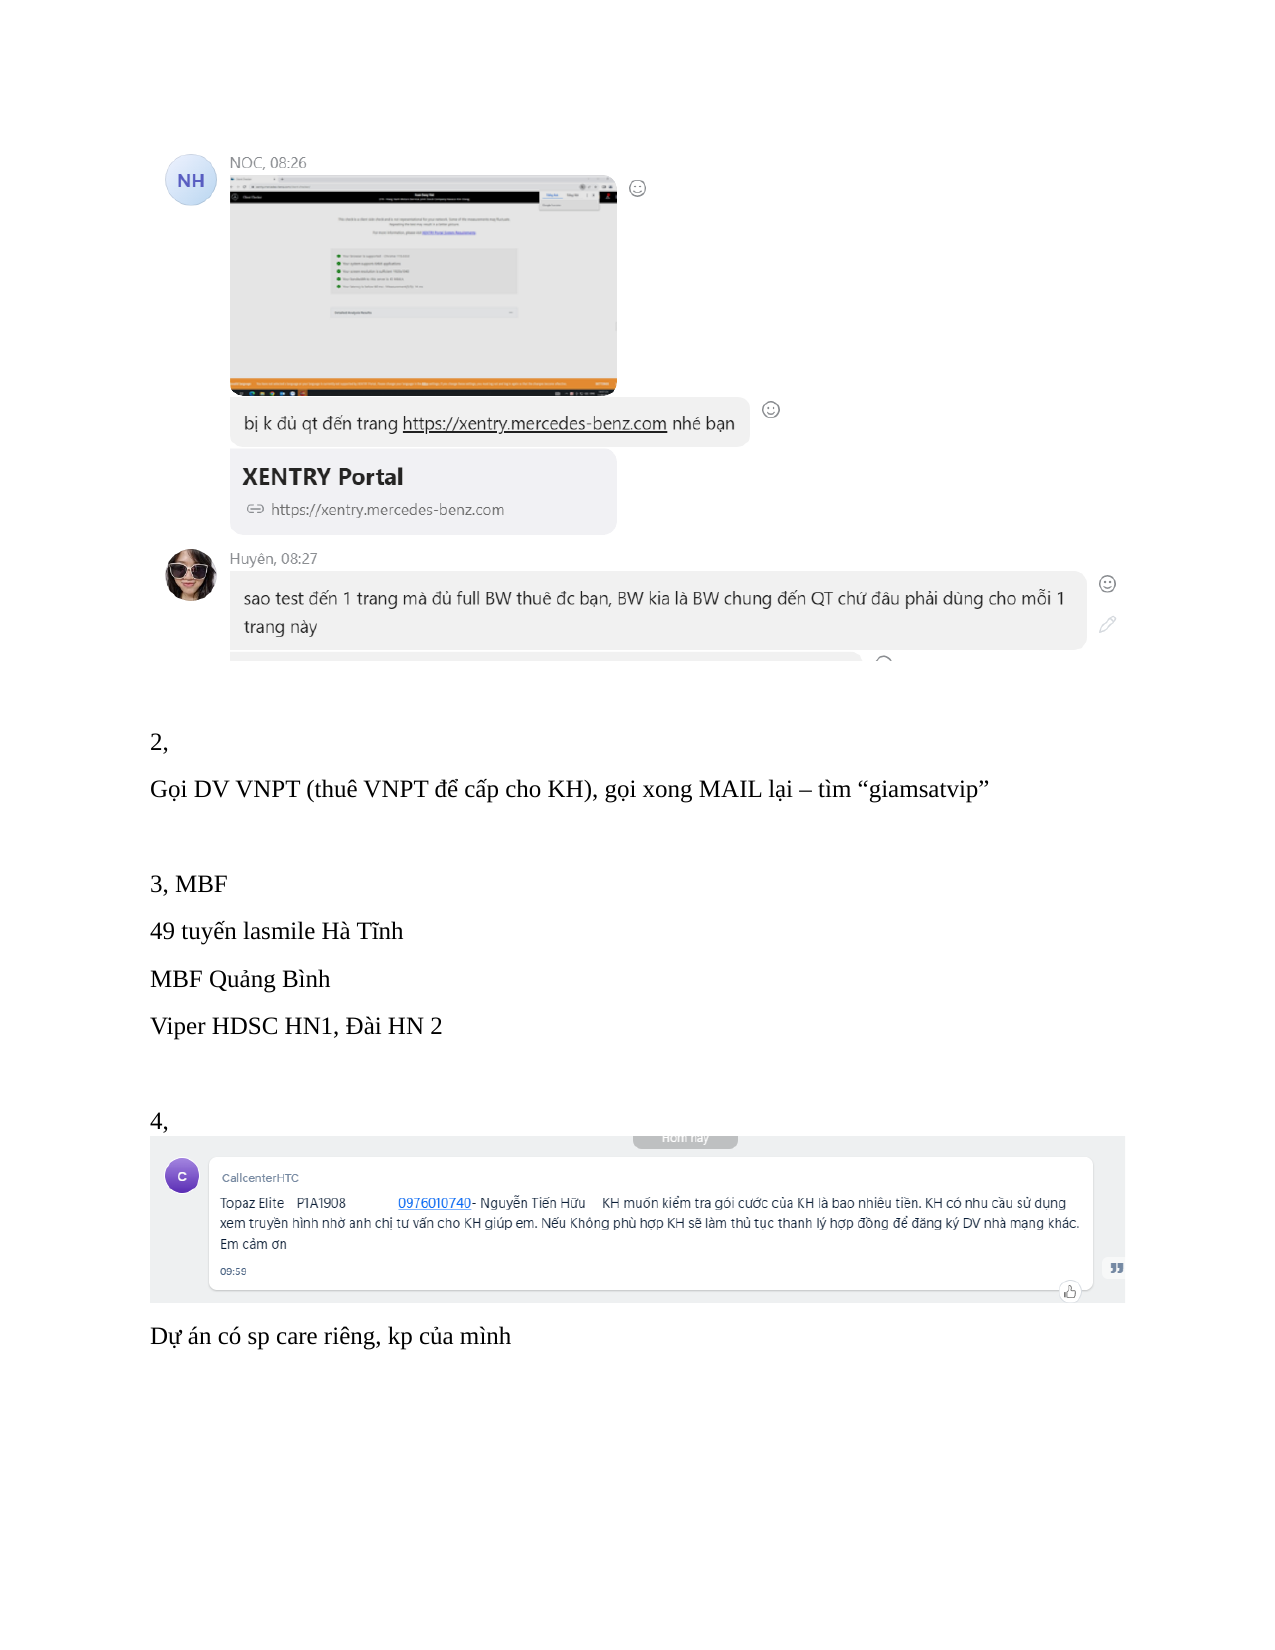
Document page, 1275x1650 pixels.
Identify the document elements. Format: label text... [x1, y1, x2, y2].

text MBF Quảng Bình [150, 964, 1125, 992]
text 3, MBF [150, 869, 1125, 898]
picture [150, 150, 1125, 661]
text Viper HDSC HN1, Đài HN 2 [150, 1011, 1125, 1040]
text 49 tuyến lasmile Hà Tĩnh [150, 916, 1125, 945]
text Gọi DV VNPT (thuê VNPT để cấp cho KH), gọi xong MAIL lại – tìm “giamsatvip” [150, 774, 1125, 803]
text Dự án có sp care riêng, kp của mình [150, 1321, 1125, 1349]
text 2, [150, 727, 1125, 756]
text 4, [150, 1106, 1125, 1136]
picture [150, 1136, 1125, 1303]
